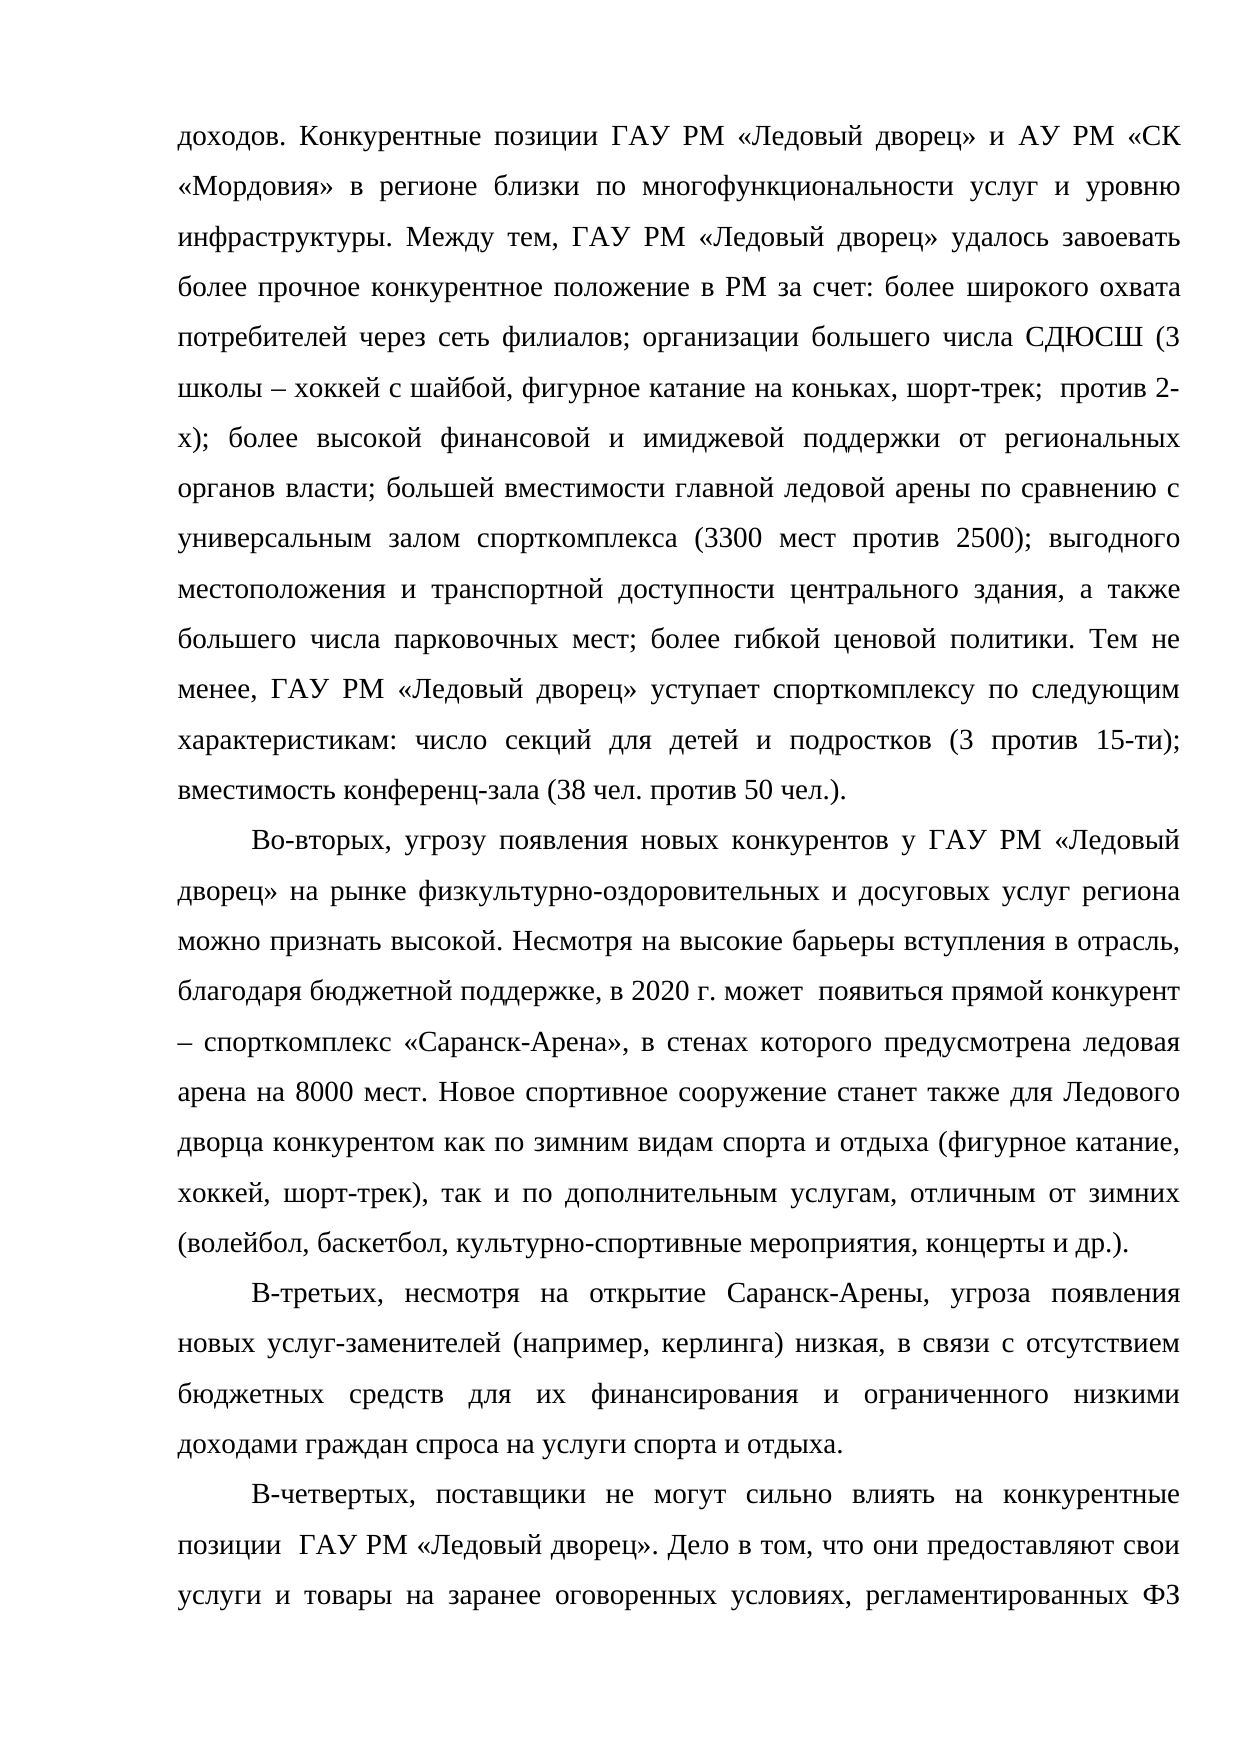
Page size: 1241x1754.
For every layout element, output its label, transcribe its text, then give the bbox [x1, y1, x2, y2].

text Во-вторых, угрозу появления новых конкурентов у ГАУ РМ «Ледовый дворец» на рынке физкультурно-оздоровительных и досуговых услуг региона можно признать высокой. Несмотря на высокие барьеры вступления в отрасль, благодаря бюджетной поддержке, в 2020 г. может появиться прямой конкурент – спорткомплекс «Саранск-Арена», в стенах которого предусмотрена ледовая арена на 8000 мест. Новое спортивное сооружение станет также для Ледового дворца конкурентом как по зимним видам спорта и отдыха (фигурное катание, хоккей, шорт-трек), так и по дополнительным услугам, отличным от зимних (волейбол, баскетбол, культурно-спортивные мероприятия, концерты и др.). [177, 822, 1181, 1258]
text В-третьих, несмотря на открытие Саранск-Арены, угроза появления новых услуг-заменителей (например, керлинга) низкая, в связи с отсутствием бюджетных средств для их финансирования и ограниченного низкими доходами граждан спроса на услуги спорта и отдыха. [177, 1275, 1181, 1460]
